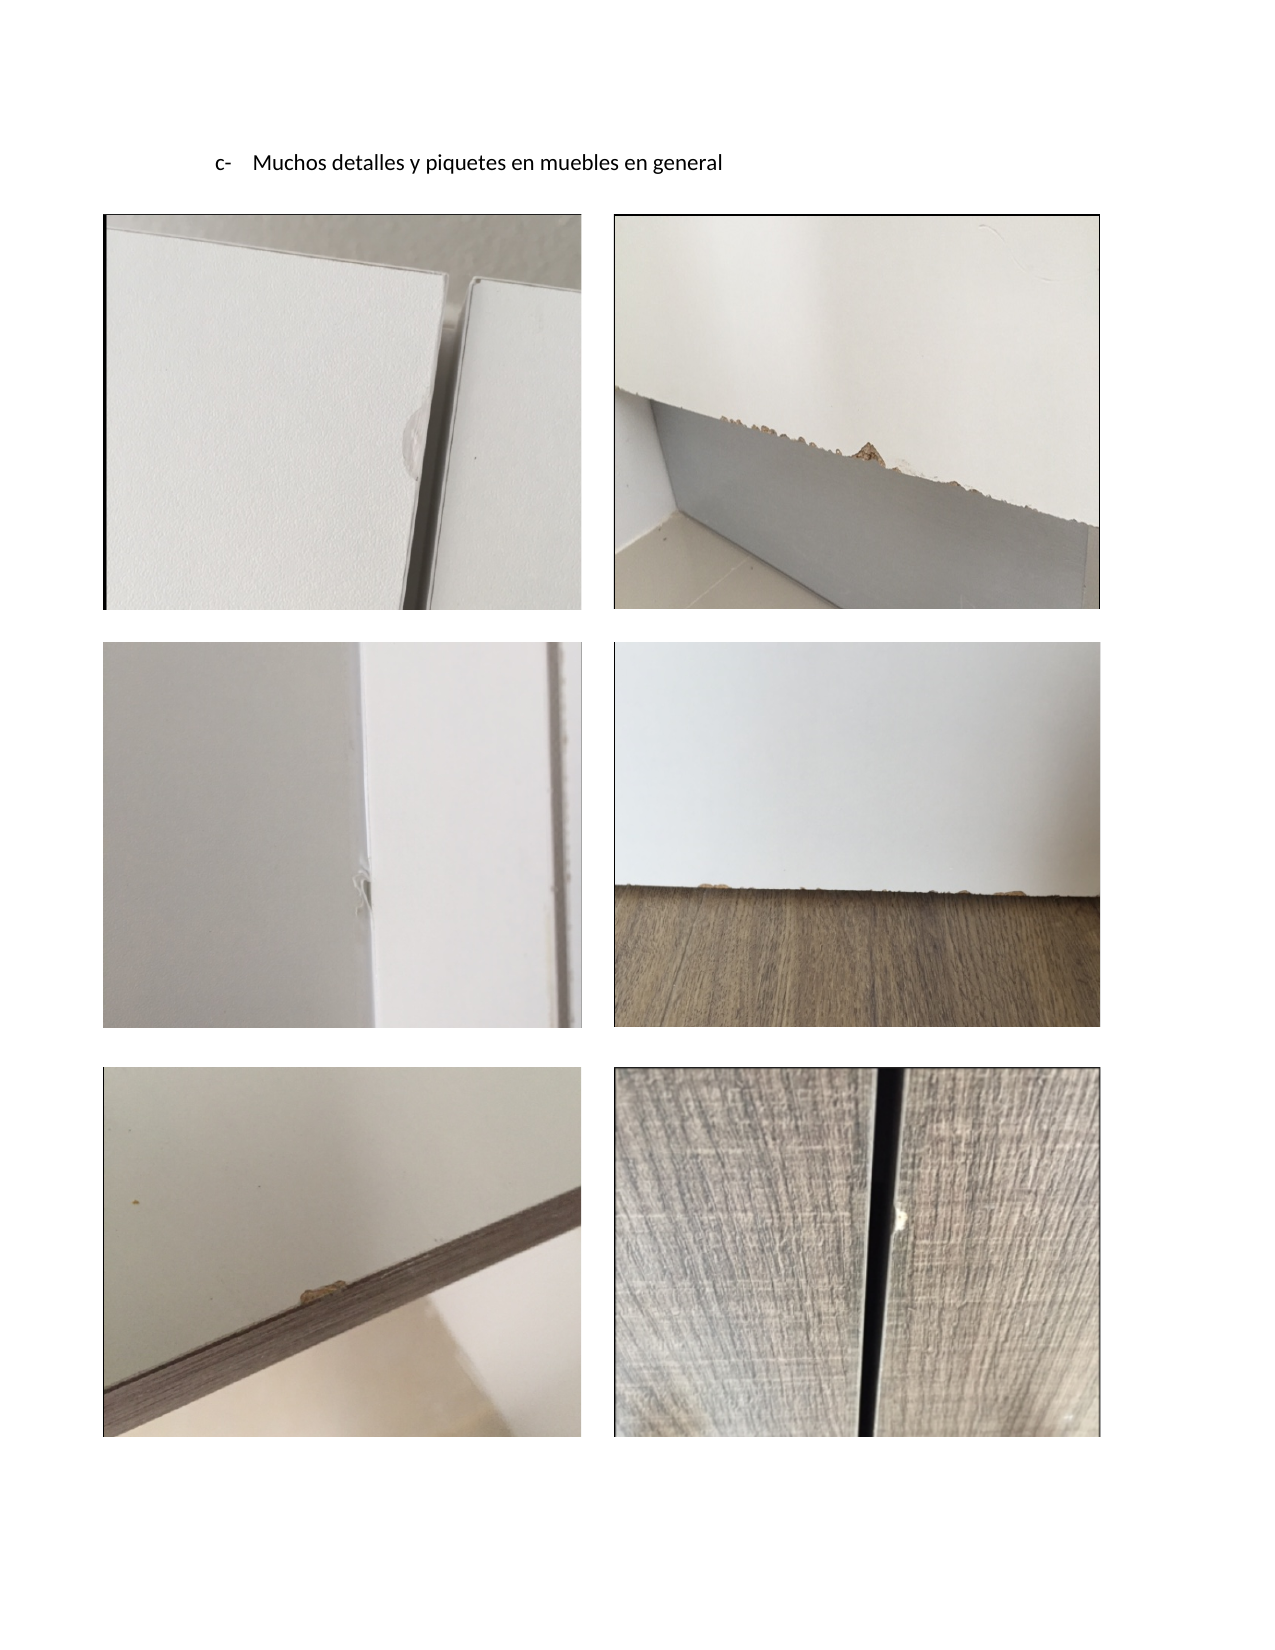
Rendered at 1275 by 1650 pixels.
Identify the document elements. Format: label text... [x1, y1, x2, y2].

picture [613, 214, 1100, 609]
picture [614, 1067, 1101, 1437]
list Muchos detalles y piquetes en muebles en general [215, 148, 1098, 176]
picture [103, 1067, 582, 1437]
picture [614, 642, 1100, 1027]
picture [103, 642, 582, 1028]
picture [103, 214, 582, 610]
